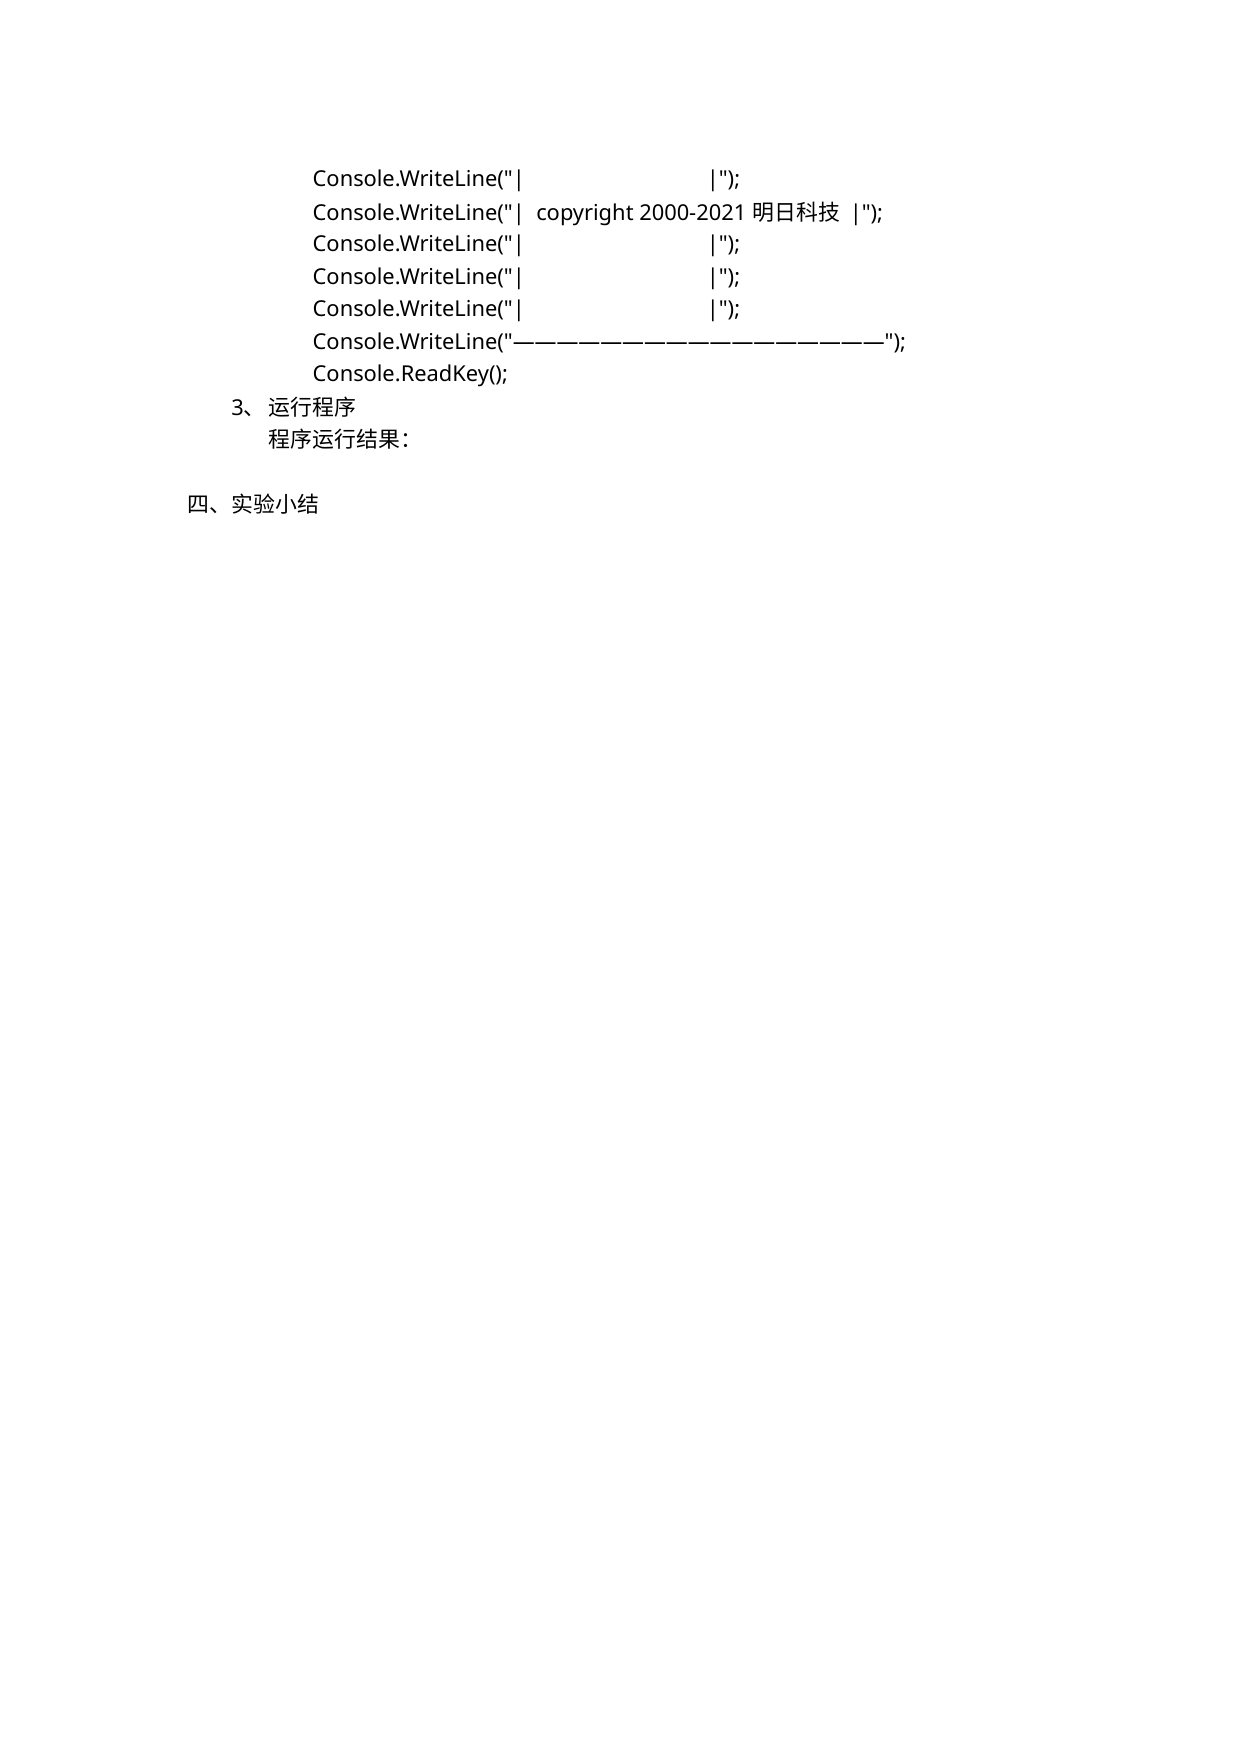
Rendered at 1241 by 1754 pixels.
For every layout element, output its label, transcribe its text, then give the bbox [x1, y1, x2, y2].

list Console.WriteLine("| |"); [269, 292, 1053, 324]
list Console.WriteLine("| copyright 2000-2021 明日科技 |"); [269, 194, 1053, 227]
list Console.WriteLine("| |"); [269, 259, 1053, 292]
list 程序运行结果： [269, 422, 1053, 454]
list Console.WriteLine("| |"); [269, 162, 1053, 194]
list 运行程序 [231, 389, 1053, 422]
list Console.WriteLine("—————————————————"); [269, 324, 1053, 357]
list Console.WriteLine("| |"); [269, 227, 1053, 259]
text 四、实验小结 [187, 487, 1053, 519]
list Console.ReadKey(); [269, 357, 1053, 389]
